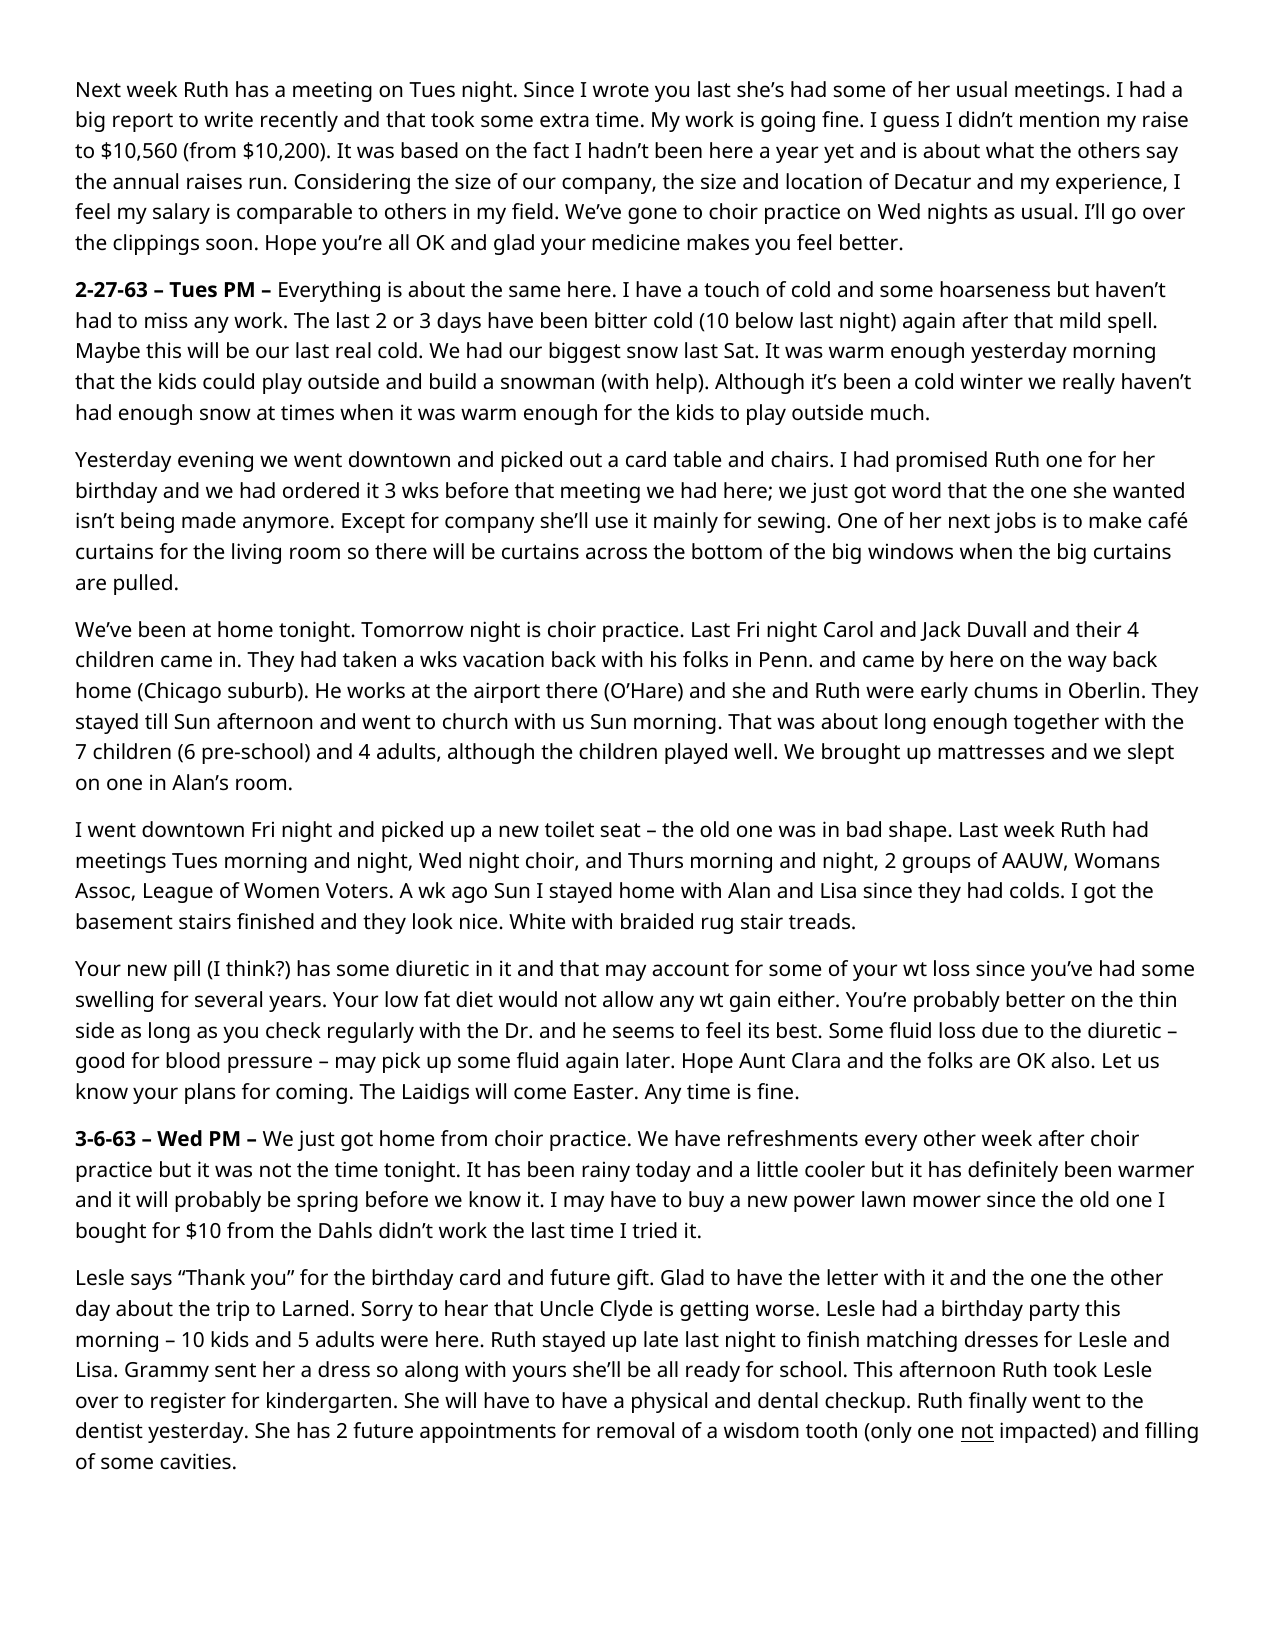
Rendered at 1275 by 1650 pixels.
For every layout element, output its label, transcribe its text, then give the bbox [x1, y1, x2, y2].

text 2-27-63 – Tues PM – Everything is about the same here. I have a touch of cold and some hoarseness but haven’t had to miss any work. The last 2 or 3 days have been bitter cold (10 below last night) again after that mild spell. Maybe this will be our last real cold. We had our biggest snow last Sat. It was warm enough yesterday morning that the kids could play outside and build a snowman (with help). Although it’s been a cold winter we really haven’t had enough snow at times when it was warm enough for the kids to play outside much. [75, 275, 1200, 426]
text Next week Ruth has a meeting on Tues night. Since I wrote you last she’s had some of her usual meetings. I had a big report to write recently and that took some extra time. My work is going fine. I guess I didn’t mention my raise to $10,560 (from $10,200). It was based on the fact I hadn’t been here a year yet and is about what the others say the annual raises run. Considering the size of our company, the size and location of Decatur and my experience, I feel my salary is comparable to others in my field. We’ve gone to choir practice on Wed nights as usual. I’ll go over the clippings soon. Hope you’re all OK and glad your medicine makes you feel better. [75, 75, 1200, 257]
text Yesterday evening we went downtown and picked out a card table and chairs. I had promised Ruth one for her birthday and we had ordered it 3 wks before that meeting we had here; we just got word that the one she wanted isn’t being made anymore. Except for company she’ll use it mainly for sewing. One of her next jobs is to make café curtains for the living room so there will be curtains across the bottom of the big windows when the big curtains are pulled. [75, 445, 1200, 596]
text 3-6-63 – Wed PM – We just got home from choir practice. We have refreshments every other week after choir practice but it was not the time tonight. It has been rainy today and a little cooler but it has definitely been warmer and it will probably be spring before we know it. I may have to buy a new power lawn mower since the old one I bought for $10 from the Dahls didn’t work the last time I tried it. [75, 1124, 1200, 1245]
text Lesle says “Thank you” for the birthday card and future gift. Glad to have the letter with it and the one the other day about the trip to Larned. Sorry to hear that Uncle Clyde is getting worse. Lesle had a birthday party this morning – 10 kids and 5 adults were here. Ruth stayed up late last night to finish matching dresses for Lesle and Lisa. Grammy sent her a dress so along with yours she’ll be all ready for school. This afternoon Ruth took Lesle over to register for kindergarten. She will have to have a physical and dental checkup. Ruth finally went to the dentist yesterday. She has 2 future appointments for removal of a wisdom tooth (only one not impacted) and filling of some cavities. [75, 1263, 1200, 1476]
text Your new pill (I think?) has some diuretic in it and that may account for some of your wt loss since you’ve had some swelling for several years. Your low fat diet would not allow any wt gain either. You’re probably better on the thin side as long as you check regularly with the Dr. and he seems to feel its best. Some fluid loss due to the diuretic – good for blood pressure – may pick up some fluid again later. Hope Aunt Clara and the folks are OK also. Let us know your plans for coming. The Laidigs will come Easter. Any time is fine. [75, 954, 1200, 1106]
text We’ve been at home tonight. Tomorrow night is choir practice. Last Fri night Carol and Jack Duvall and their 4 children came in. They had taken a wks vacation back with his folks in Penn. and came by here on the way back home (Chicago suburb). He works at the airport there (O’Hare) and she and Ruth were early chums in Oberlin. They stayed till Sun afternoon and went to church with us Sun morning. That was about long enough together with the 7 children (6 pre-school) and 4 adults, although the children played well. We brought up mattresses and we slept on one in Alan’s room. [75, 615, 1200, 797]
text I went downtown Fri night and picked up a new toilet seat – the old one was in bad shape. Last week Ruth had meetings Tues morning and night, Wed night choir, and Thurs morning and night, 2 groups of AAUW, Womans Assoc, League of Women Voters. A wk ago Sun I stayed home with Alan and Lisa since they had colds. I got the basement stairs finished and they look nice. White with braided rug stair treads. [75, 815, 1200, 936]
